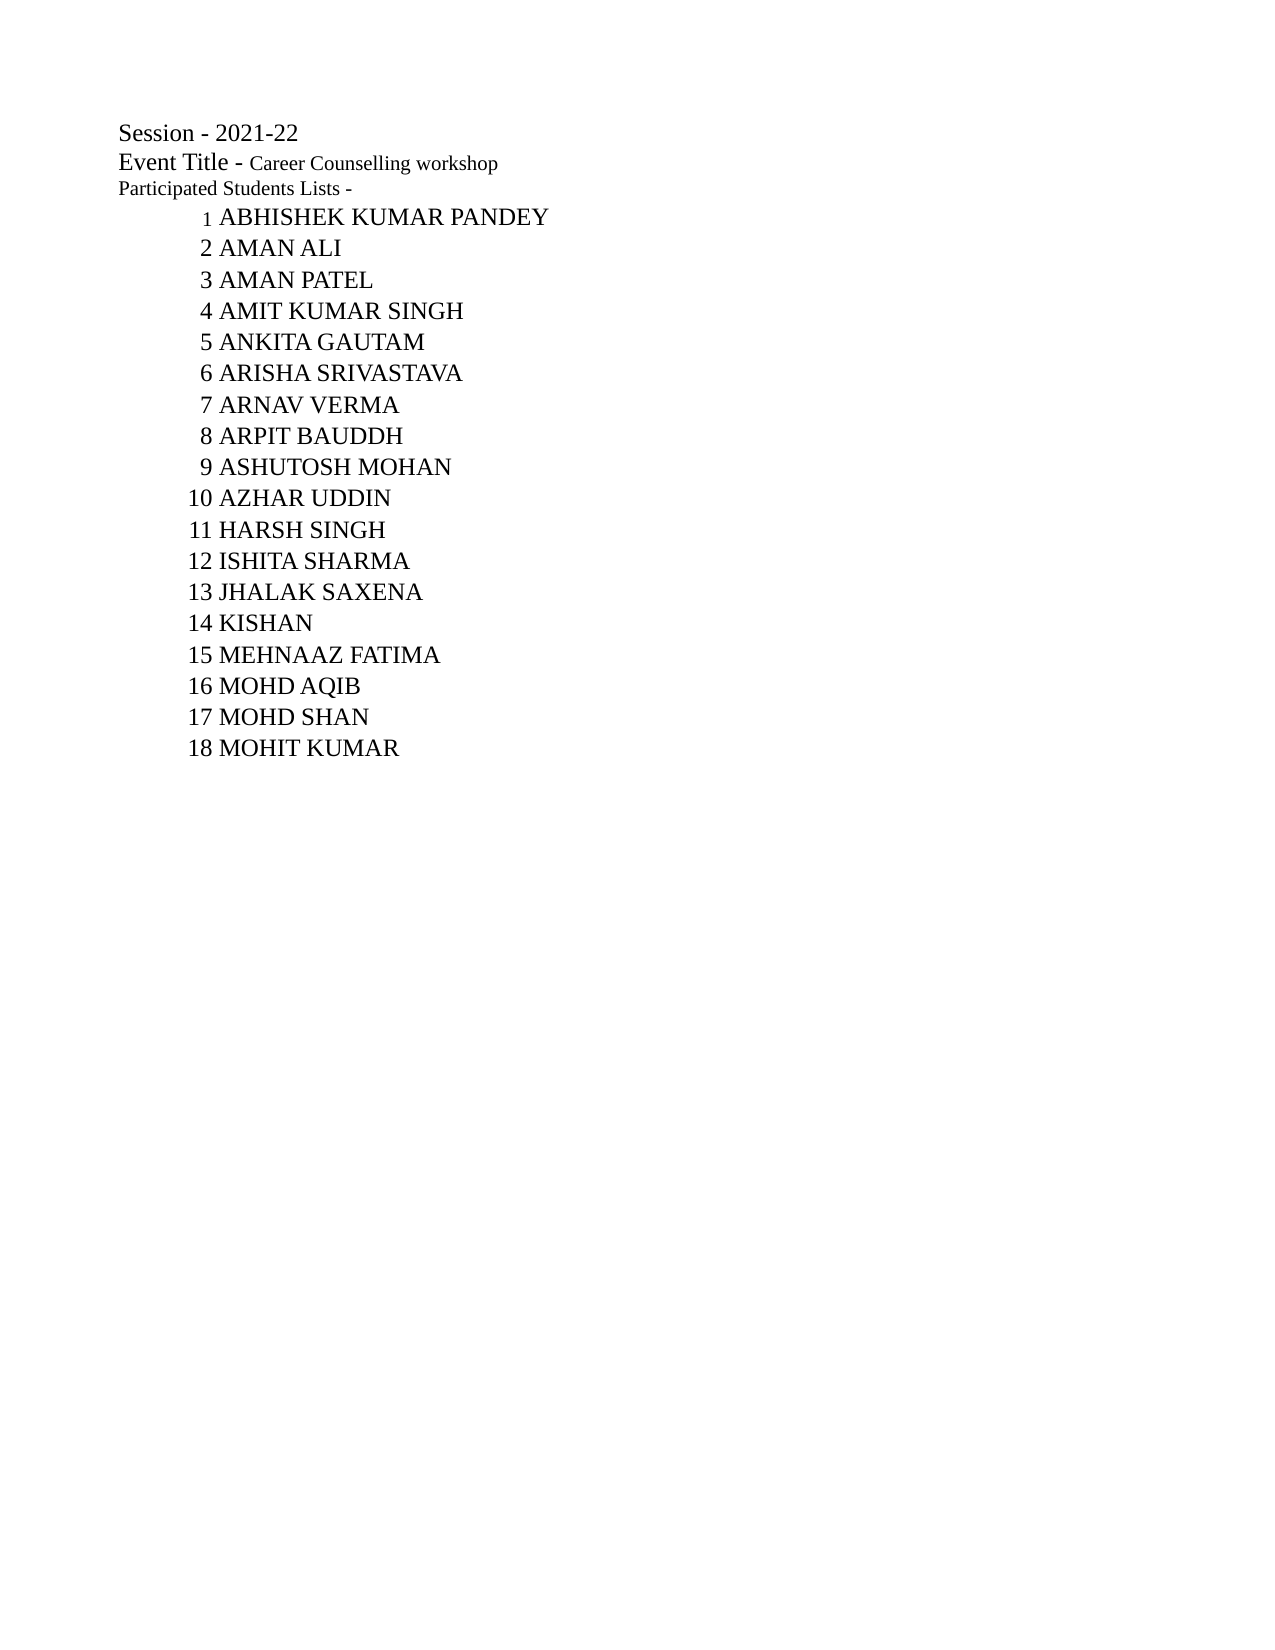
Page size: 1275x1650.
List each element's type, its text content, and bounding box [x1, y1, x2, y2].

table_cell ARNAV VERMA [215, 387, 659, 418]
table_header 1 [112, 200, 215, 231]
table_cell 11 [112, 512, 215, 543]
text Participated Students Lists - [118, 176, 1157, 200]
table_cell 16 [112, 669, 215, 700]
text Event Title - Career Counselling workshop [118, 147, 1157, 176]
table_cell KISHAN [215, 606, 659, 637]
table_cell 15 [112, 637, 215, 668]
table_cell AZHAR UDDIN [215, 481, 659, 512]
table_cell ANKITA GAUTAM [215, 325, 659, 356]
table_cell 17 [112, 700, 215, 731]
table_cell 12 [112, 544, 215, 575]
table_cell 3 [112, 262, 215, 293]
table_cell MOHD AQIB [215, 669, 659, 700]
table_cell AMAN PATEL [215, 262, 659, 293]
table_cell 4 [112, 294, 215, 325]
table_cell 6 [112, 356, 215, 387]
table_cell 18 [112, 731, 215, 762]
table_cell 8 [112, 419, 215, 450]
table_cell HARSH SINGH [215, 512, 659, 543]
table_cell ISHITA SHARMA [215, 544, 659, 575]
table_cell MOHIT KUMAR [215, 731, 659, 762]
text Session - 2021-22 [118, 118, 1157, 147]
table_cell 7 [112, 387, 215, 418]
table_cell AMAN ALI [215, 231, 659, 262]
table_cell JHALAK SAXENA [215, 575, 659, 606]
table_cell MEHNAAZ FATIMA [215, 637, 659, 668]
table_cell AMIT KUMAR SINGH [215, 294, 659, 325]
table_cell 13 [112, 575, 215, 606]
table_cell 14 [112, 606, 215, 637]
table_cell 9 [112, 450, 215, 481]
table_cell ASHUTOSH MOHAN [215, 450, 659, 481]
table_cell 2 [112, 231, 215, 262]
table_cell ARPIT BAUDDH [215, 419, 659, 450]
table_cell 10 [112, 481, 215, 512]
table_header ABHISHEK KUMAR PANDEY [215, 200, 659, 231]
table_cell 5 [112, 325, 215, 356]
table_cell MOHD SHAN [215, 700, 659, 731]
table_cell ARISHA SRIVASTAVA [215, 356, 659, 387]
